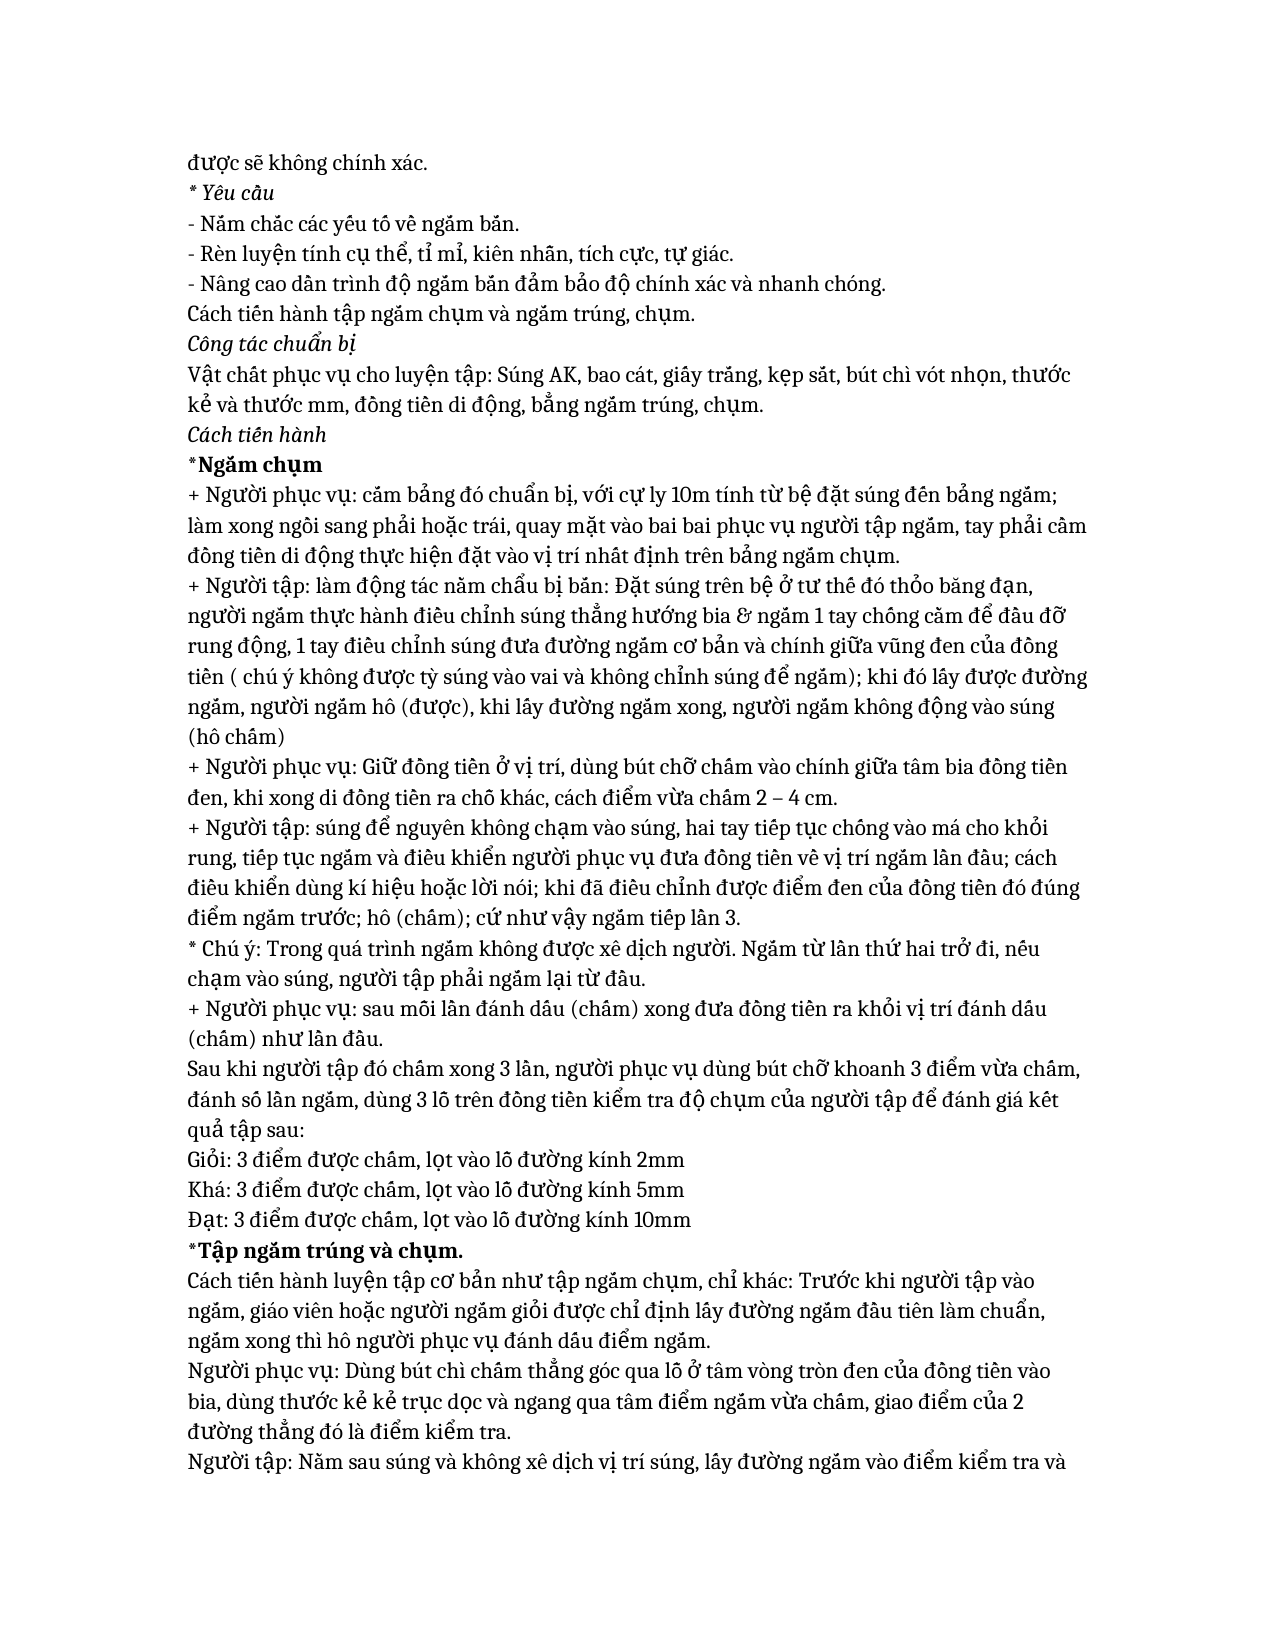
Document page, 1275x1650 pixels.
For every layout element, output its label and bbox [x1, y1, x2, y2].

text [187, 150, 1087, 1475]
